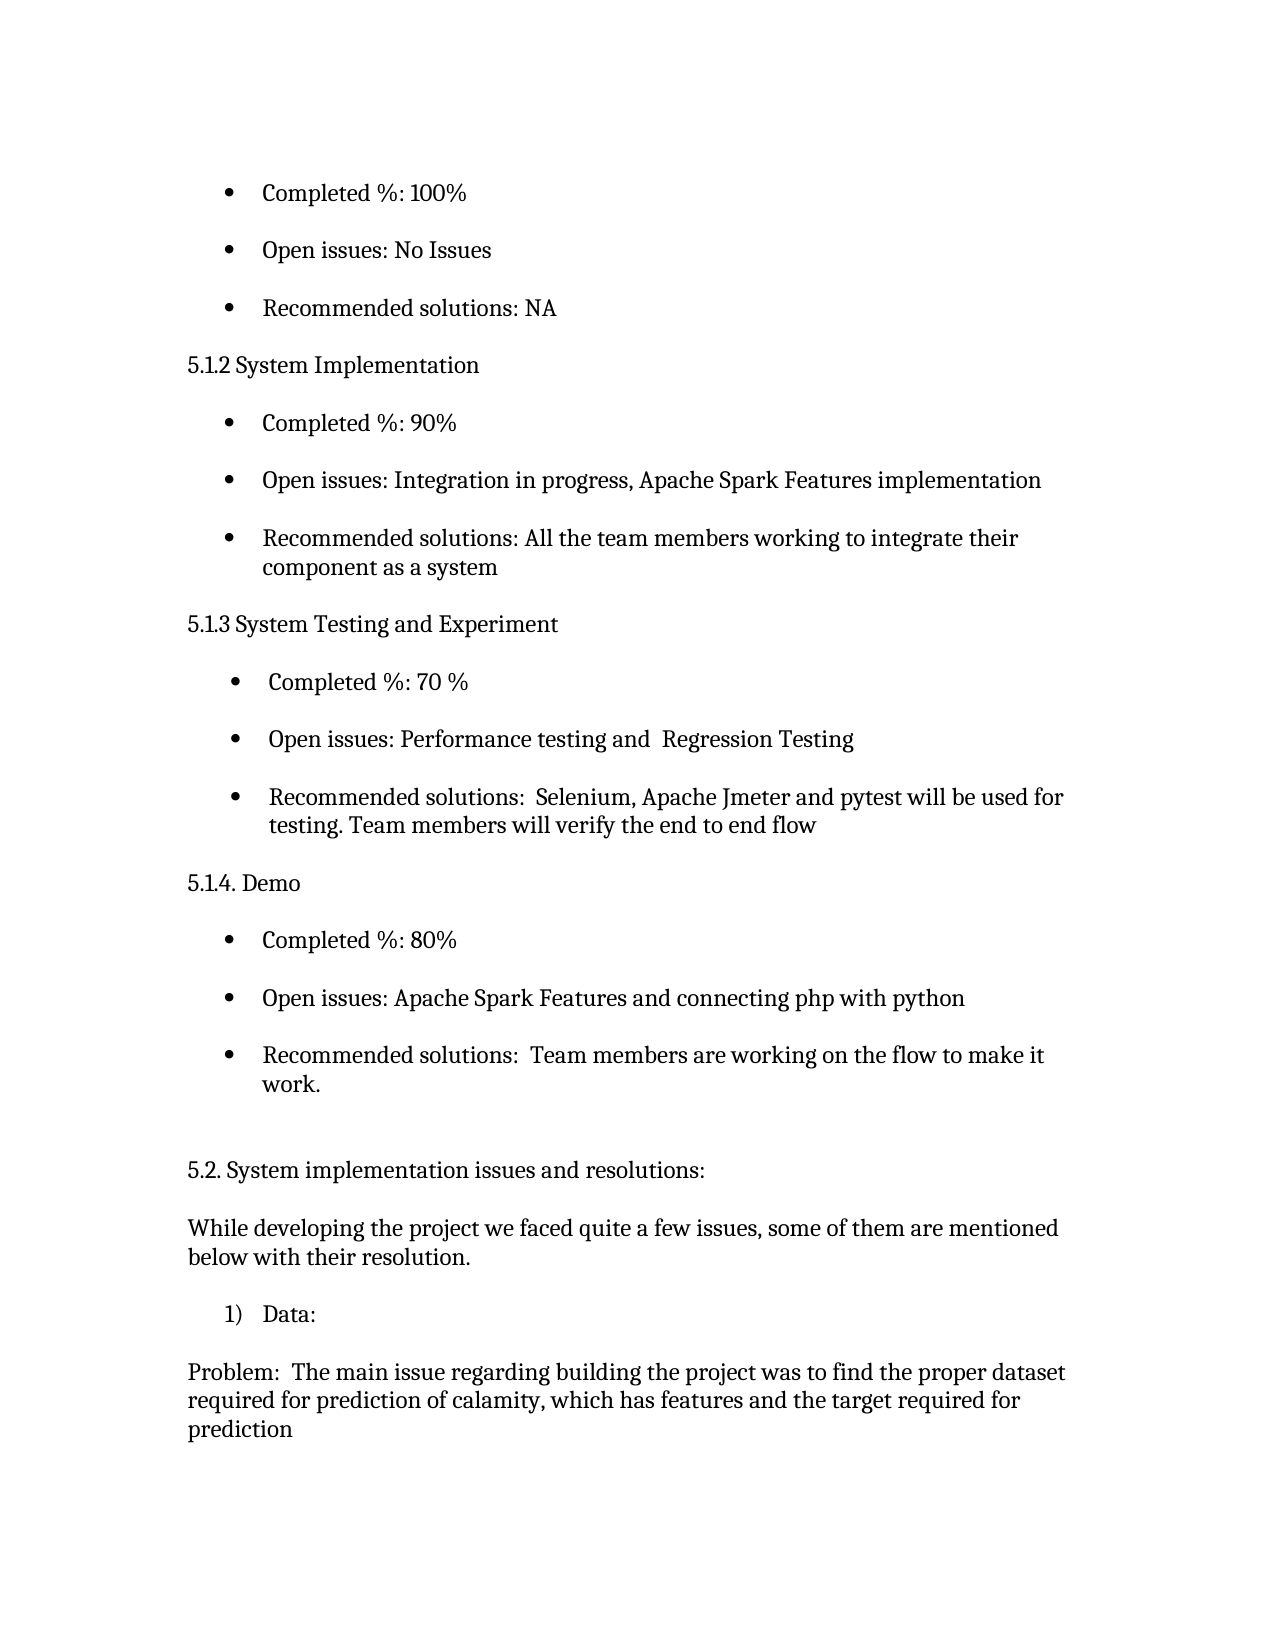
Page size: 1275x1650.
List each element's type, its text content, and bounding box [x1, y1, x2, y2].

list Recommended solutions: NA [225, 294, 1087, 322]
list Open issues: Integration in progress, Apache Spark Features implementation [225, 466, 1087, 495]
list Data: [225, 1300, 1087, 1329]
text 5.1.3 System Testing and Experiment [187, 610, 1087, 639]
list Completed %: 100% [225, 179, 1087, 207]
list Open issues: Performance testing and Regression Testing [231, 725, 1087, 754]
list Completed %: 90% [225, 409, 1087, 437]
list Completed %: 80% [225, 926, 1087, 955]
text While developing the project we faced quite a few issues, some of them are mentioned below with their resolution. [187, 1214, 1087, 1271]
text 5.1.4. Demo [187, 869, 1087, 897]
list Open issues: No Issues [225, 236, 1087, 265]
list Recommended solutions: Selenium, Apache Jmeter and pytest will be used for testing. Team members will verify the end to end flow [231, 782, 1087, 840]
text 5.2. System implementation issues and resolutions: [187, 1156, 1087, 1185]
text Problem: The main issue regarding building the project was to find the proper dataset required for prediction of calamity, which has features and the target required for prediction [187, 1357, 1087, 1444]
list Recommended solutions: Team members are working on the flow to make it work. [225, 1041, 1087, 1099]
text 5.1.2 System Implementation [187, 351, 1087, 380]
list Open issues: Apache Spark Features and connecting php with python [225, 984, 1087, 1012]
list Completed %: 70 % [231, 667, 1087, 696]
list Recommended solutions: All the team members working to integrate their component as a system [225, 524, 1087, 581]
